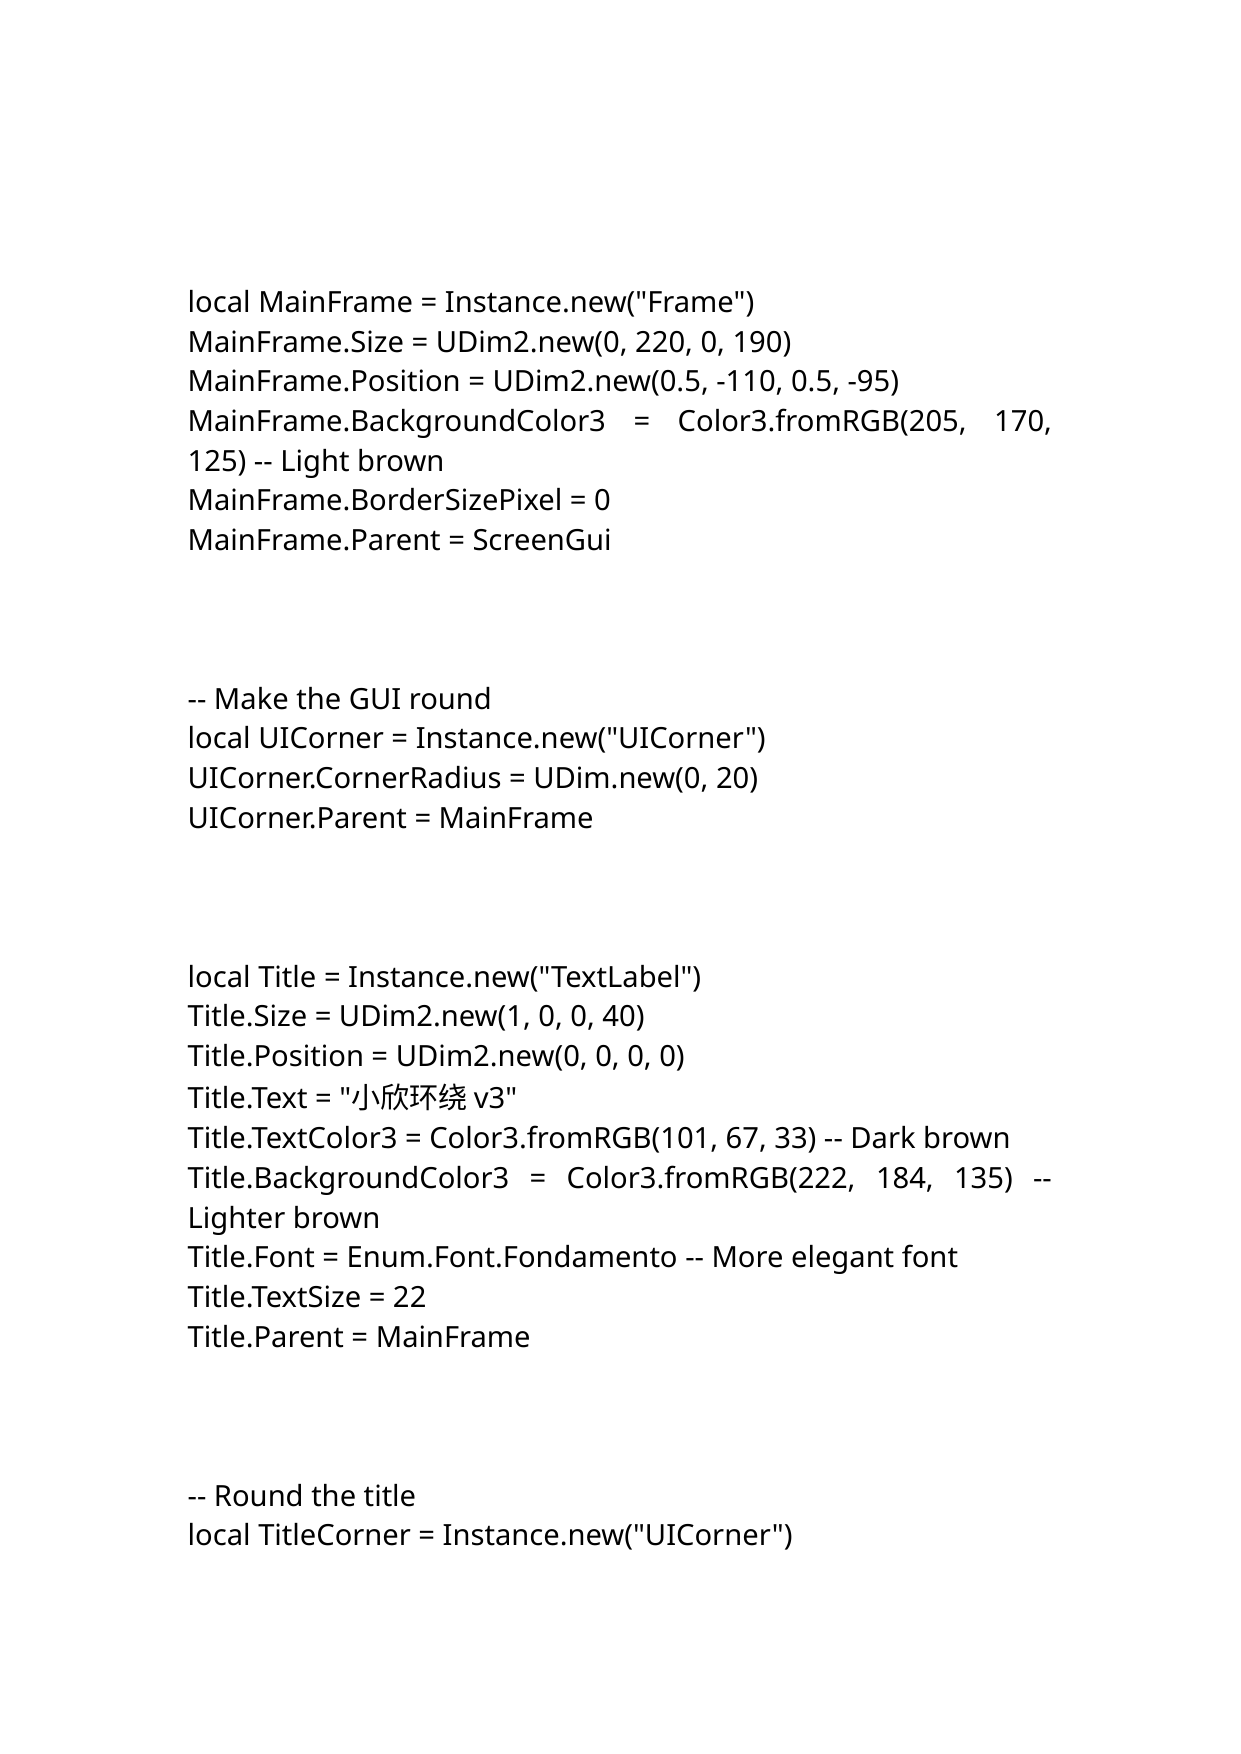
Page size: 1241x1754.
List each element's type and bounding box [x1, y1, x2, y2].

text [187, 162, 1053, 1554]
